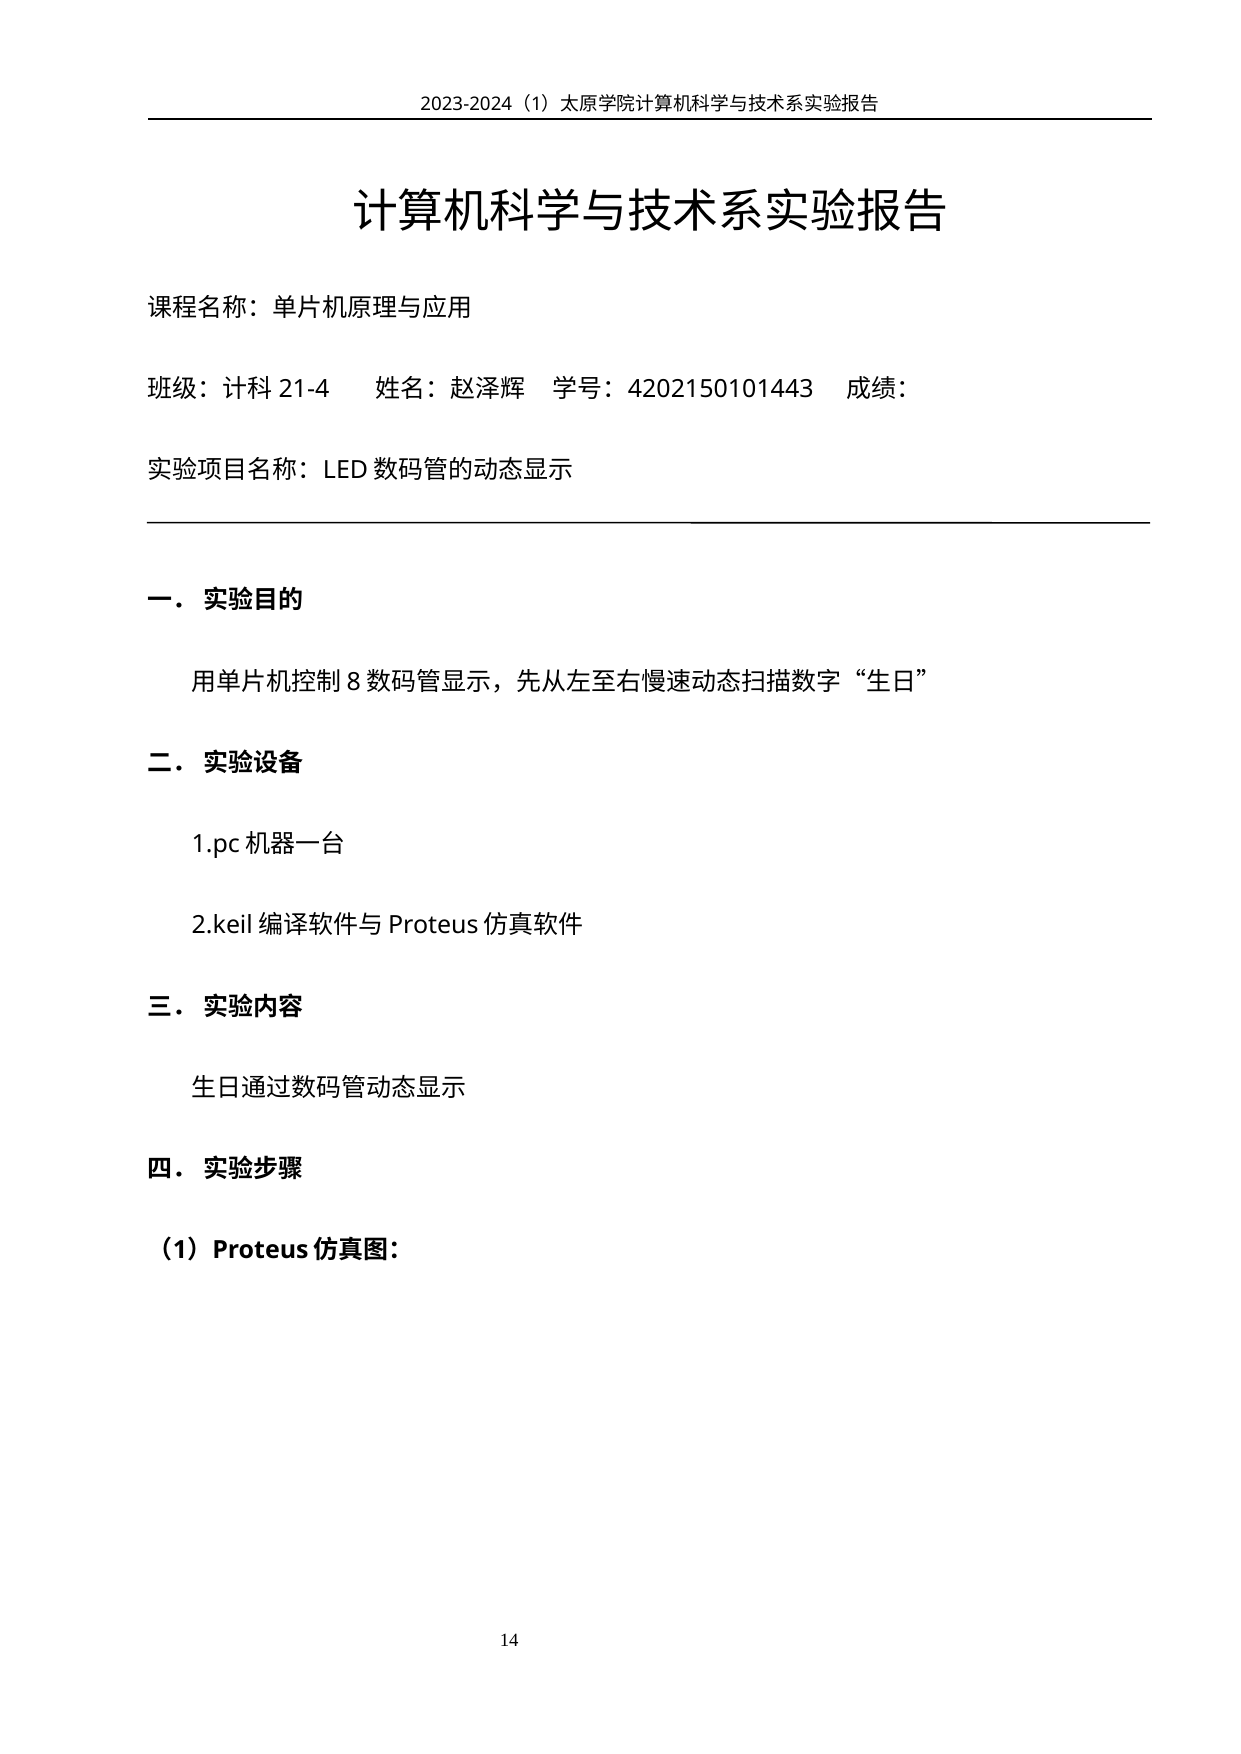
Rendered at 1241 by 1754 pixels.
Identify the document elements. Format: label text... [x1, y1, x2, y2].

text 一． 实验目的 [148, 566, 1152, 631]
text 1.pc机器一台 [148, 809, 1152, 874]
text 二． 实验设备 [148, 728, 1152, 793]
text 生日通过数码管动态显示 [148, 1053, 1152, 1118]
list Proteus仿真图： [148, 1216, 1152, 1281]
text 班级：计科 21-4 姓名：赵泽辉 学号：4202150101443 成绩： [148, 354, 1152, 419]
text 实验项目名称：LED数码管的动态显示 [148, 436, 1152, 501]
text 2.keil编译软件与Proteus仿真软件 [148, 891, 1152, 956]
text 四． 实验步骤 [148, 1134, 1152, 1199]
text 用单片机控制8数码管显示，先从左至右慢速动态扫描数字“生日” [148, 647, 1152, 712]
text 计算机科学与技术系实验报告 [148, 159, 1152, 257]
text 三． 实验内容 [148, 972, 1152, 1037]
text 课程名称：单片机原理与应用 [148, 273, 1152, 338]
